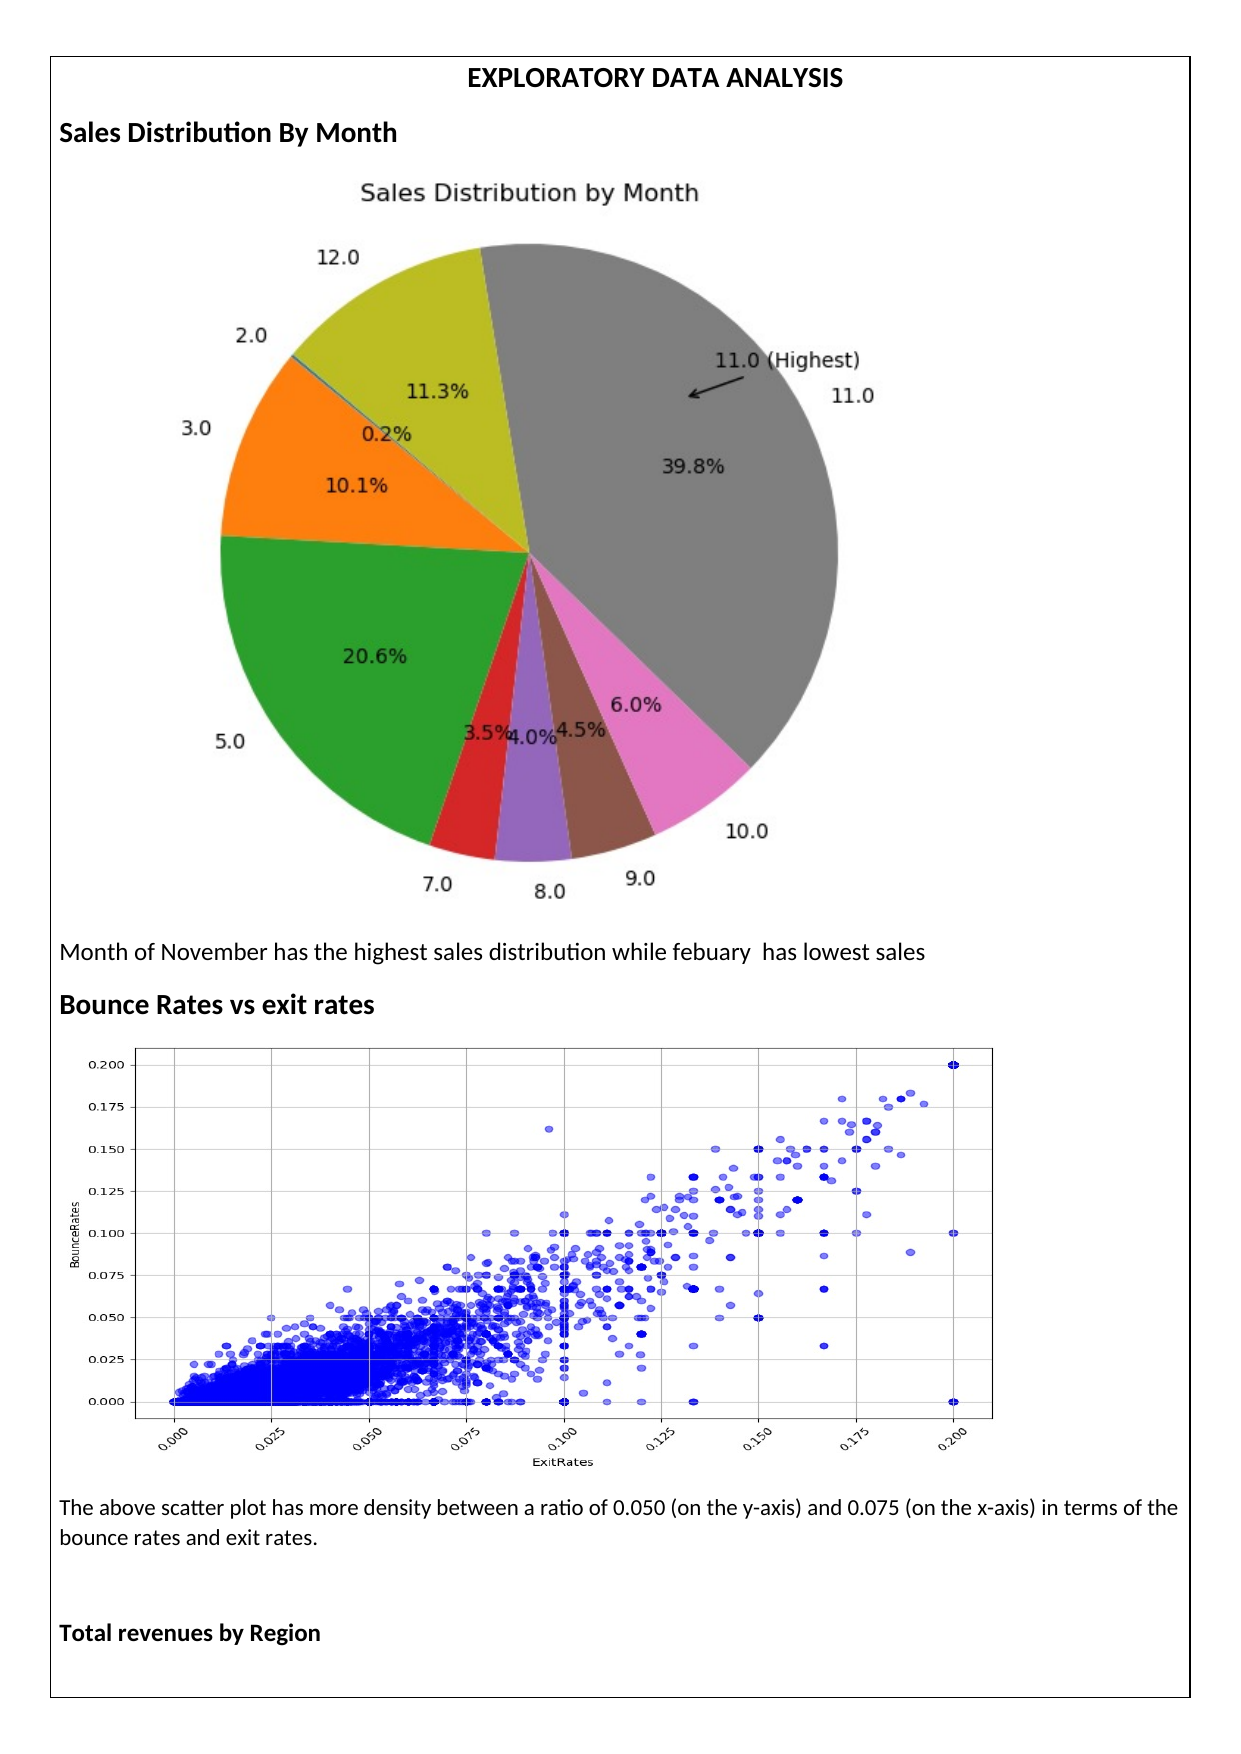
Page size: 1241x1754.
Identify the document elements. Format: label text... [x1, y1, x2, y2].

text Bounce Rates vs exit rates [59, 986, 1181, 1022]
text EXPLORATORY DATA ANALYSIS [59, 59, 1181, 95]
picture [59, 169, 1000, 918]
text Total revenues by Region [59, 1617, 1181, 1648]
text The above scatter plot has more density between a ratio of 0.050 (on the y-axis) and 0.075 (on the x-axis) in terms of the bounce rates and exit rates. [59, 1493, 1181, 1551]
text Sales Distribution By Month [59, 114, 1181, 150]
text Month of November has the highest sales distribution while febuary has lowest sales [59, 936, 1181, 967]
picture [59, 1041, 1000, 1475]
